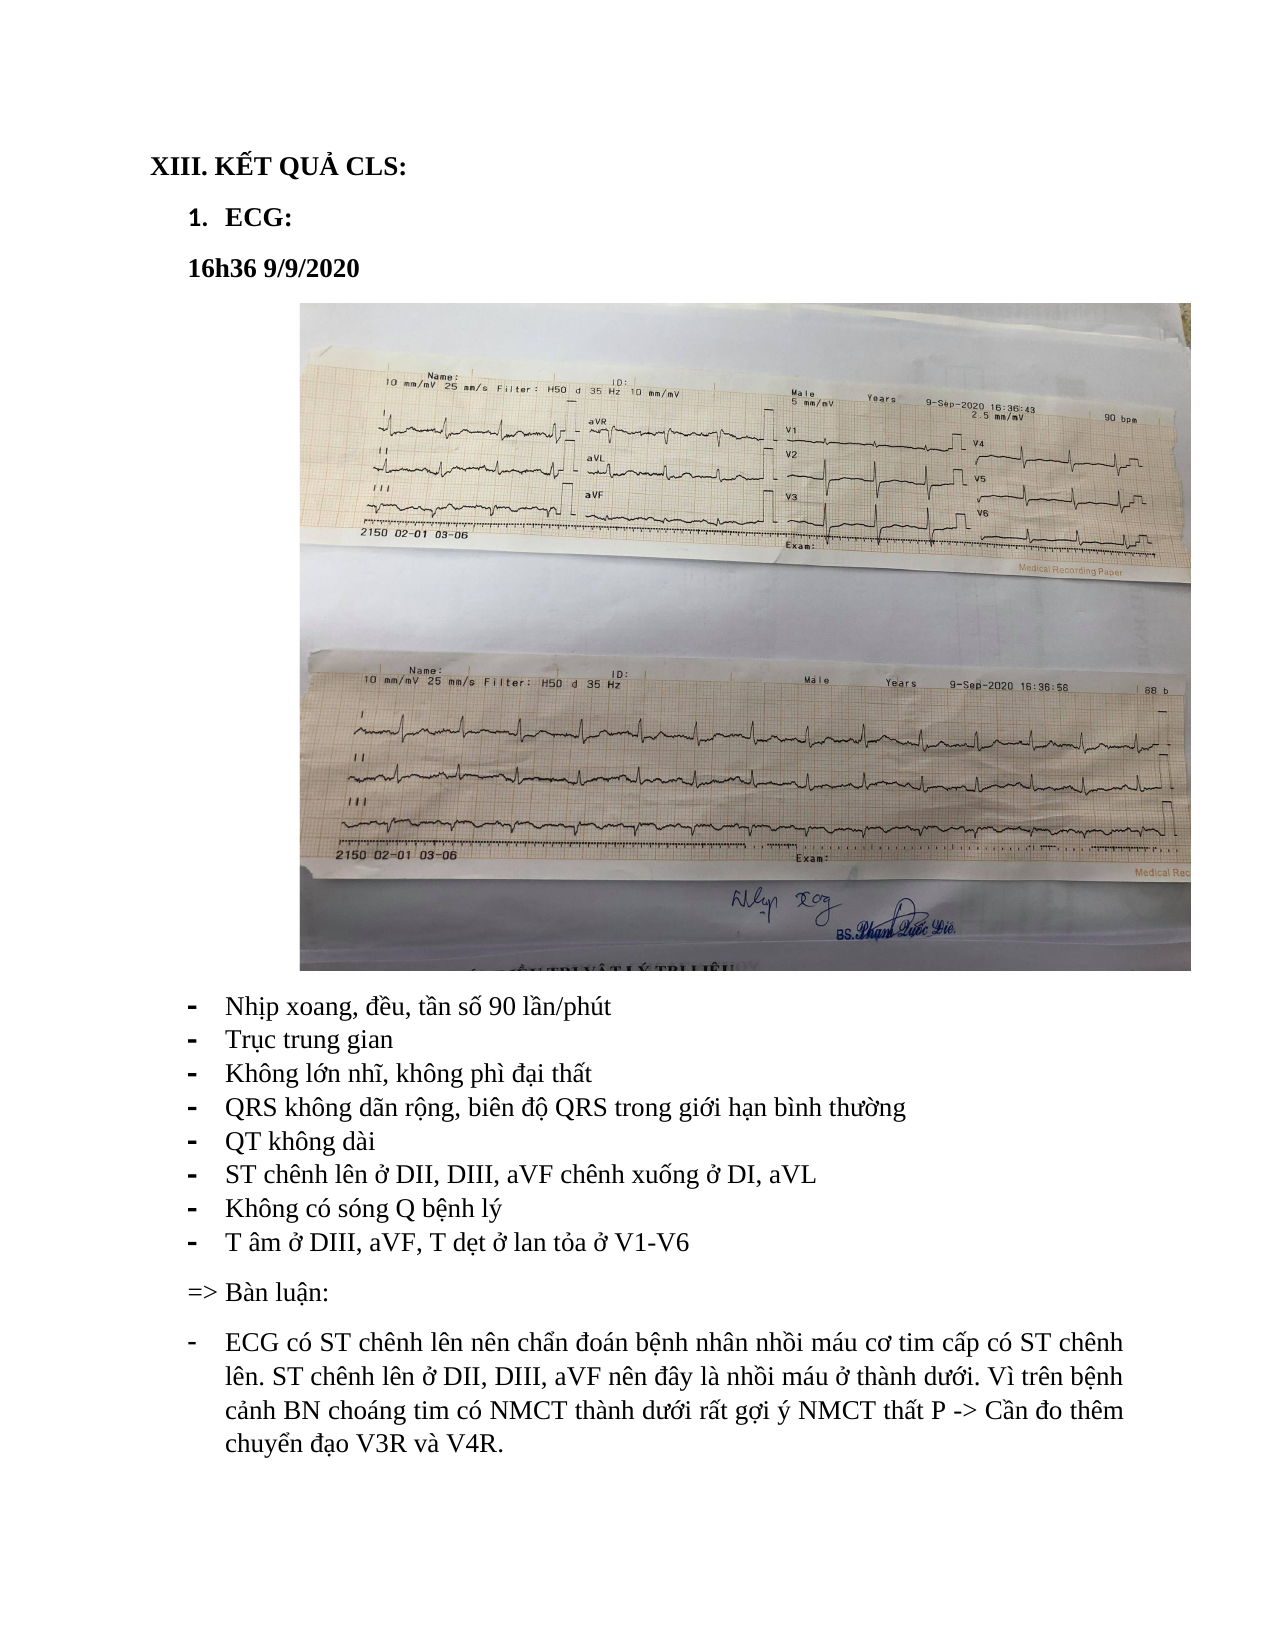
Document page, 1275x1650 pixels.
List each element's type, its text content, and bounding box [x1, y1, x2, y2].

picture [301, 303, 1190, 971]
list QT không dài [187, 1125, 1125, 1156]
list Trục trung gian [187, 1023, 1125, 1055]
list QRS không dãn rộng, biên độ QRS trong giới hạn bình thường [187, 1091, 1125, 1122]
text 16h36 9/9/2020 [187, 252, 1125, 284]
text XIII. KẾT QUẢ CLS: [150, 150, 1125, 181]
list ST chênh lên ở DII, DIII, aVF chênh xuống ở DI, aVL [187, 1158, 1125, 1190]
list Không lớn nhĩ, không phì đại thất [187, 1057, 1125, 1088]
list ECG có ST chênh lên nên chẩn đoán bệnh nhân nhồi máu cơ tim cấp có ST chênh lên. ST chênh lên ở DII, DIII, aVF nên đây là nhồi máu ở thành dưới. Vì trên bệnh cảnh BN choáng tim có NMCT thành dưới rất gợi ý NMCT thất P -> Cần đo thêm chuyển đạo V3R và V4R. [187, 1327, 1125, 1458]
list T âm ở DIII, aVF, T dẹt ở lan tỏa ở V1-V6 [187, 1226, 1125, 1257]
text => Bàn luận: [187, 1276, 1125, 1307]
list ECG: [187, 200, 1125, 233]
list Nhịp xoang, đều, tần số 90 lần/phút [187, 990, 1125, 1021]
list Không có sóng Q bệnh lý [187, 1192, 1125, 1223]
